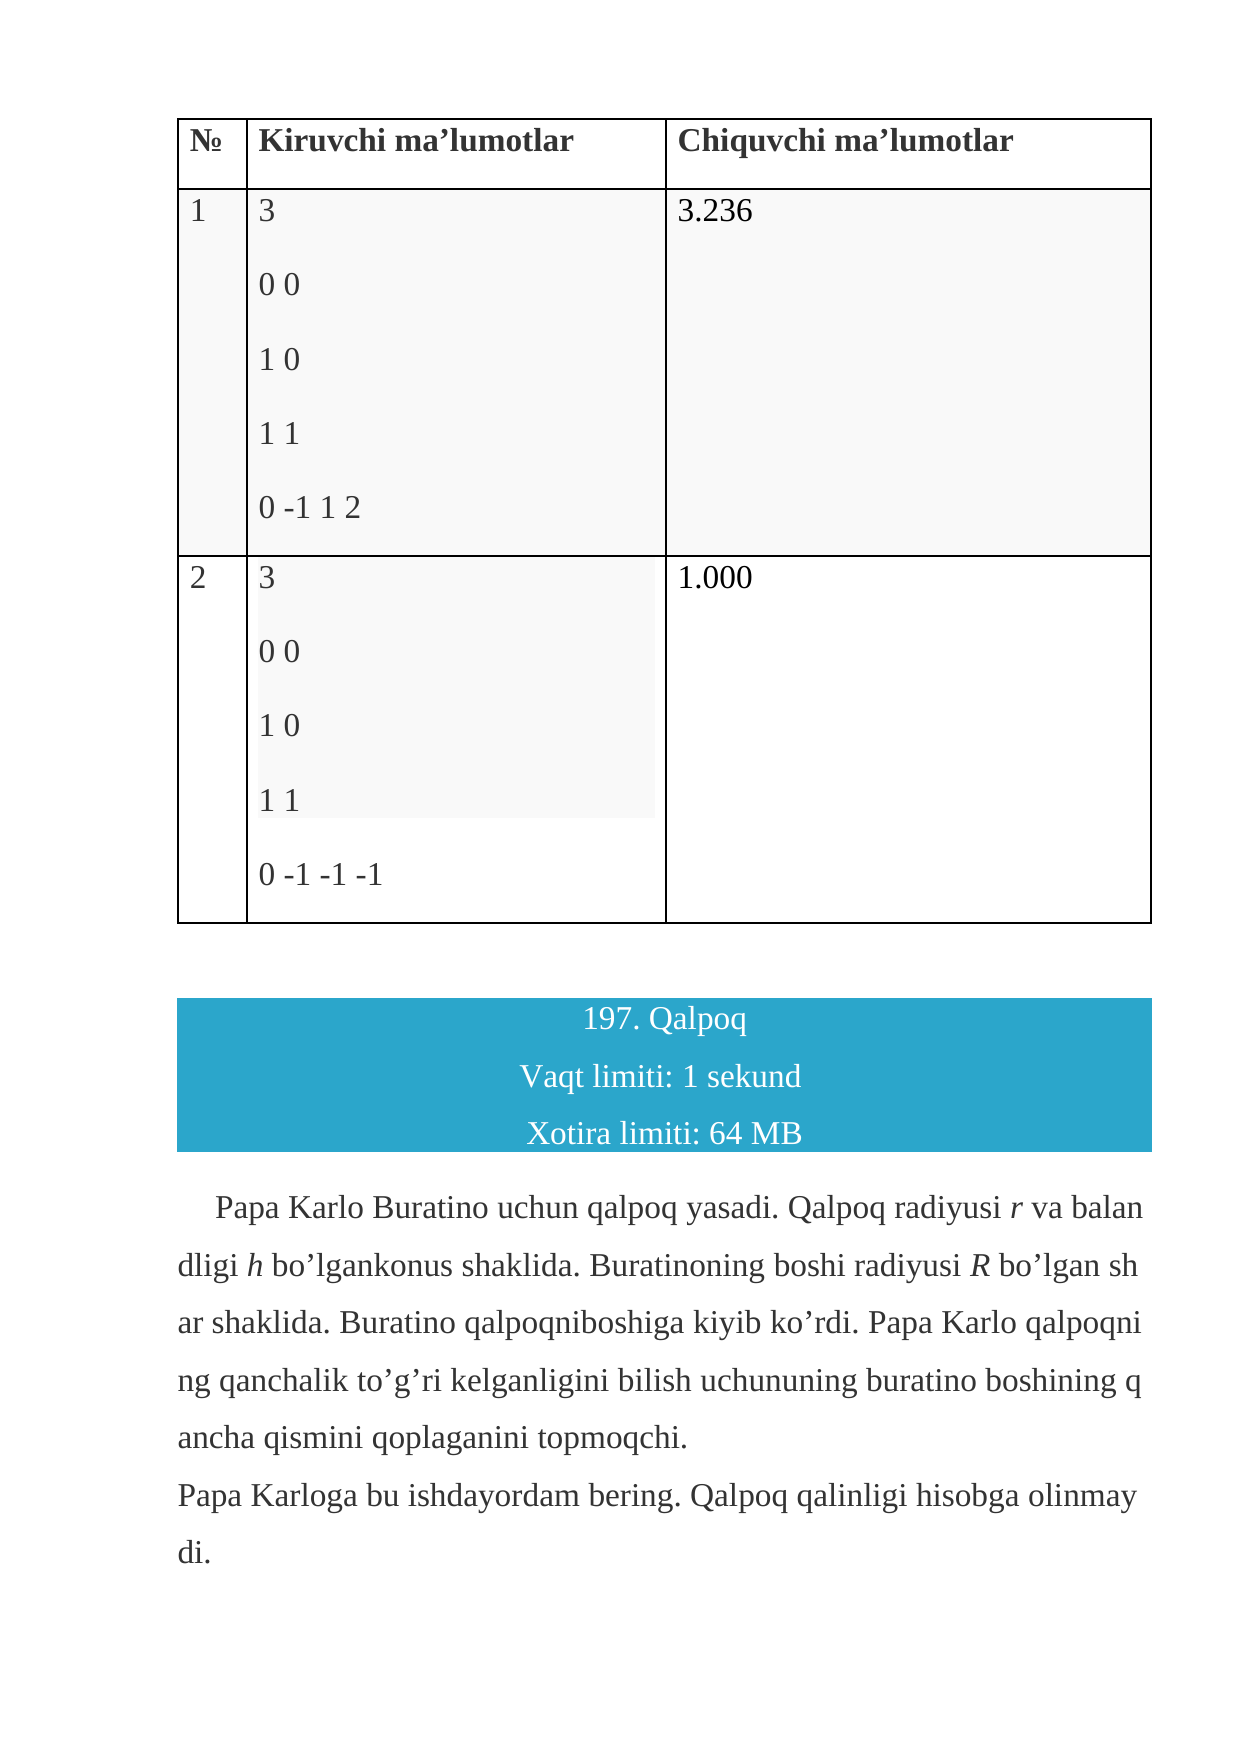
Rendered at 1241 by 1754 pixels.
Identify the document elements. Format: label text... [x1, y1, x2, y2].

table_cell 1.000 [667, 557, 1150, 922]
table_cell 2 [179, 557, 246, 922]
table_cell 3.236 [667, 190, 1150, 555]
table_cell 3 0 0 1 0 1 1 0 -1 -1 -1 [248, 557, 665, 922]
table_header № [179, 120, 246, 188]
text Papa Karlo Buratino uchun qalpoq yasadi. Qalpoq radiyusi r va balandligi h bo’lgankonus shaklida. Buratinoning boshi radiyusi R bo’lgan shar shaklida. Buratino qalpoqniboshiga kiyib ko’rdi. Papa Karlo qalpoqning qanchalik to’g’ri kelganligini bilish uchununing buratino boshining qancha qismini qoplaganini topmoqchi. Papa Karloga bu ishdayordam bering. Qalpoq qalinligi hisobga olinmaydi. [177, 1187, 1152, 1571]
table_header Chiquvchi ma’lumotlar [667, 120, 1150, 188]
table_cell 1 [179, 190, 246, 555]
table_cell 3 0 0 1 0 1 1 0 -1 1 2 [248, 190, 665, 555]
table_header Kiruvchi ma’lumotlar [248, 120, 665, 188]
text 197. Qalpoq Vaqt limiti: 1 sekund Xotira limiti: 64 MB [177, 998, 1152, 1152]
